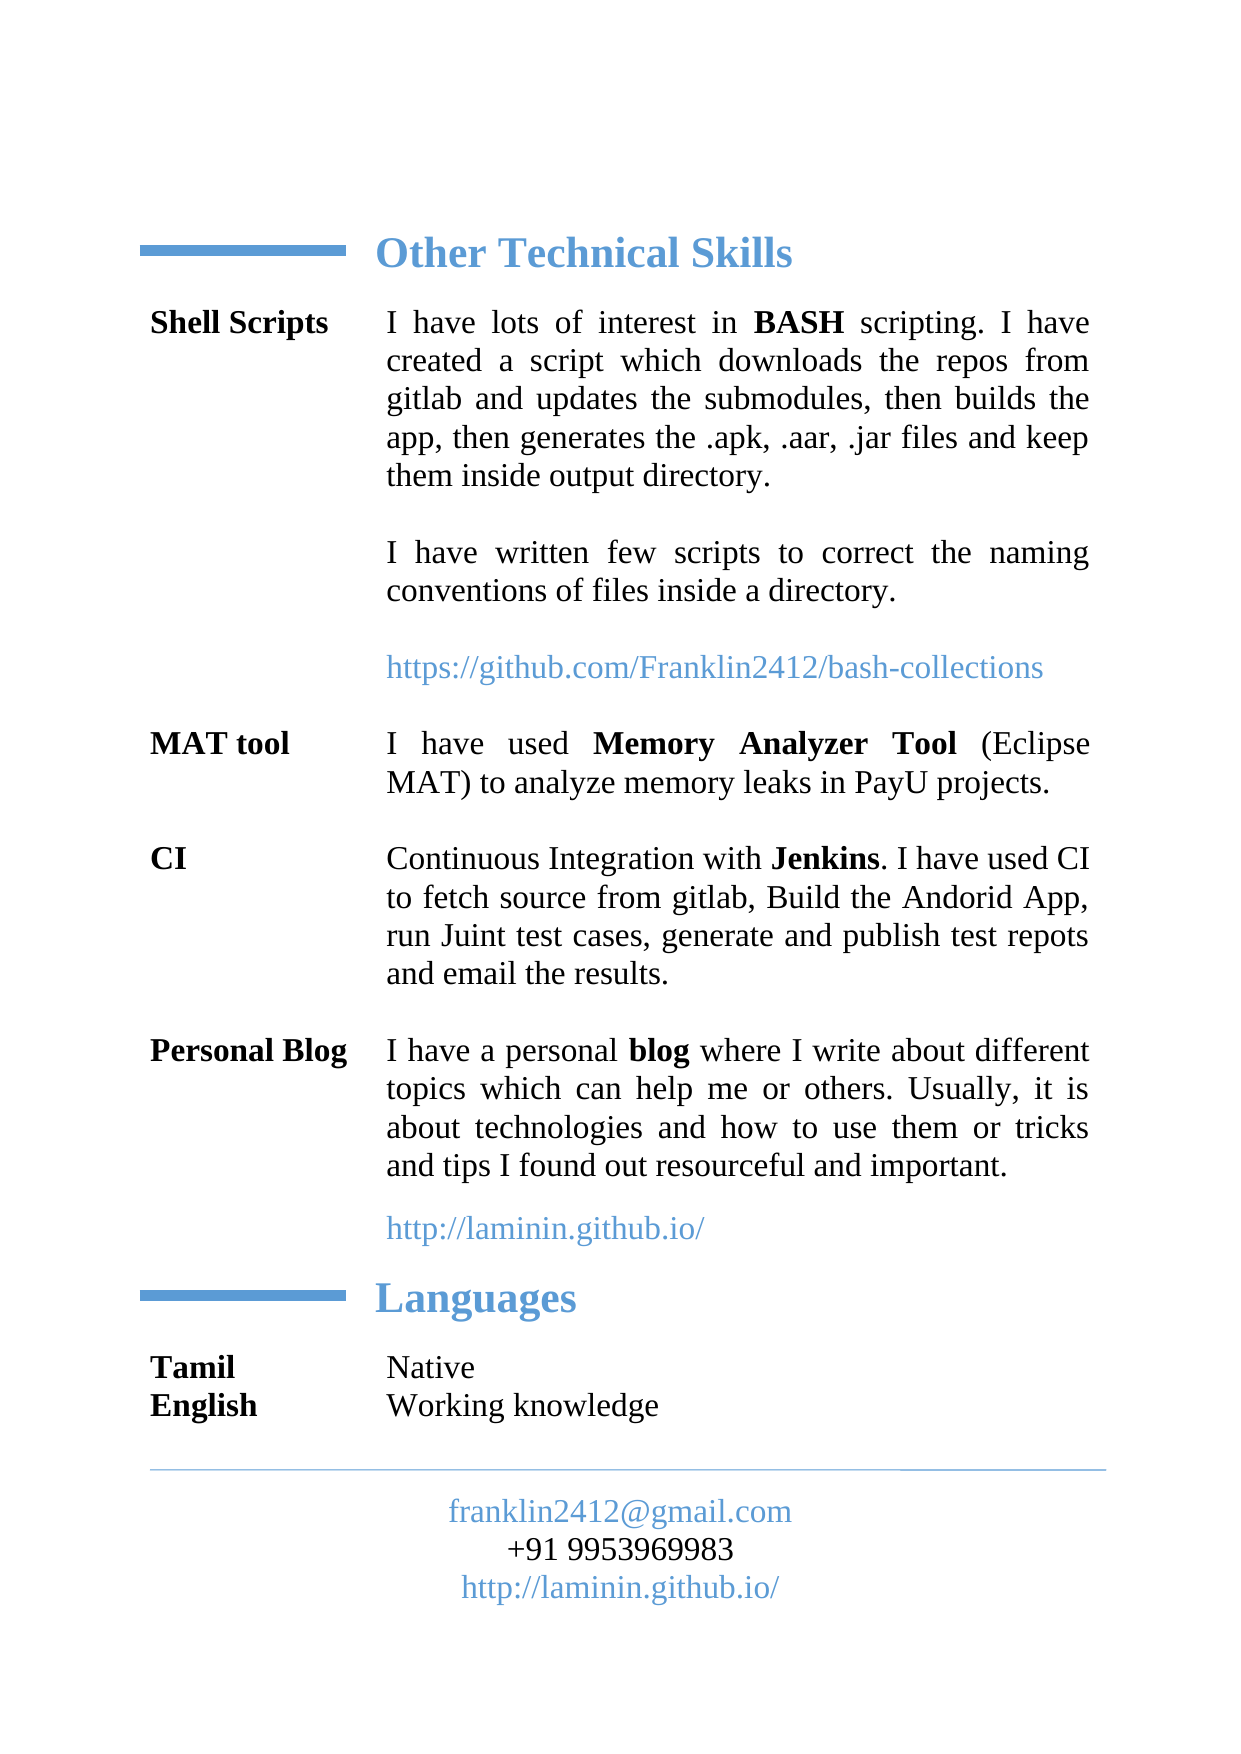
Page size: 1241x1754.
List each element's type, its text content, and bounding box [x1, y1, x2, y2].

text https://github.com/Franklin2412/bash-collections [150, 647, 1090, 685]
text http://laminin.github.io/ [386, 1209, 1090, 1247]
text I have written few scripts to correct the naming conventions of files inside a directory. [150, 532, 1090, 609]
text franklin2412@gmail.com [150, 1491, 1090, 1529]
text Other Technical Skills [150, 227, 1090, 277]
text Shell Scripts I have lots of interest in BASH scripting. I have created a script which downloads the repos from gitlab and updates the submodules, then builds the app, then generates the .apk, .aar, .jar files and keep them inside output directory. [150, 302, 1090, 494]
text Languages [150, 1272, 1090, 1322]
text CI Continuous Integration with Jenkins. I have used CI to fetch source from gitlab, Build the Andorid App, run Juint test cases, generate and publish test repots and email the results. [150, 839, 1090, 992]
text Personal Blog I have a personal blog where I write about different topics which can help me or others. Usually, it is about technologies and how to use them or tricks and tips I found out resourceful and important. [150, 1030, 1090, 1184]
text http://laminin.github.io/ [150, 1568, 1090, 1606]
text +91 9953969983 [150, 1529, 1090, 1568]
text MAT tool I have used Memory Analyzer Tool (Eclipse MAT) to analyze memory leaks in PayU projects. [150, 724, 1090, 800]
text Tamil Native [150, 1347, 1090, 1386]
text English Working knowledge [150, 1386, 1090, 1424]
